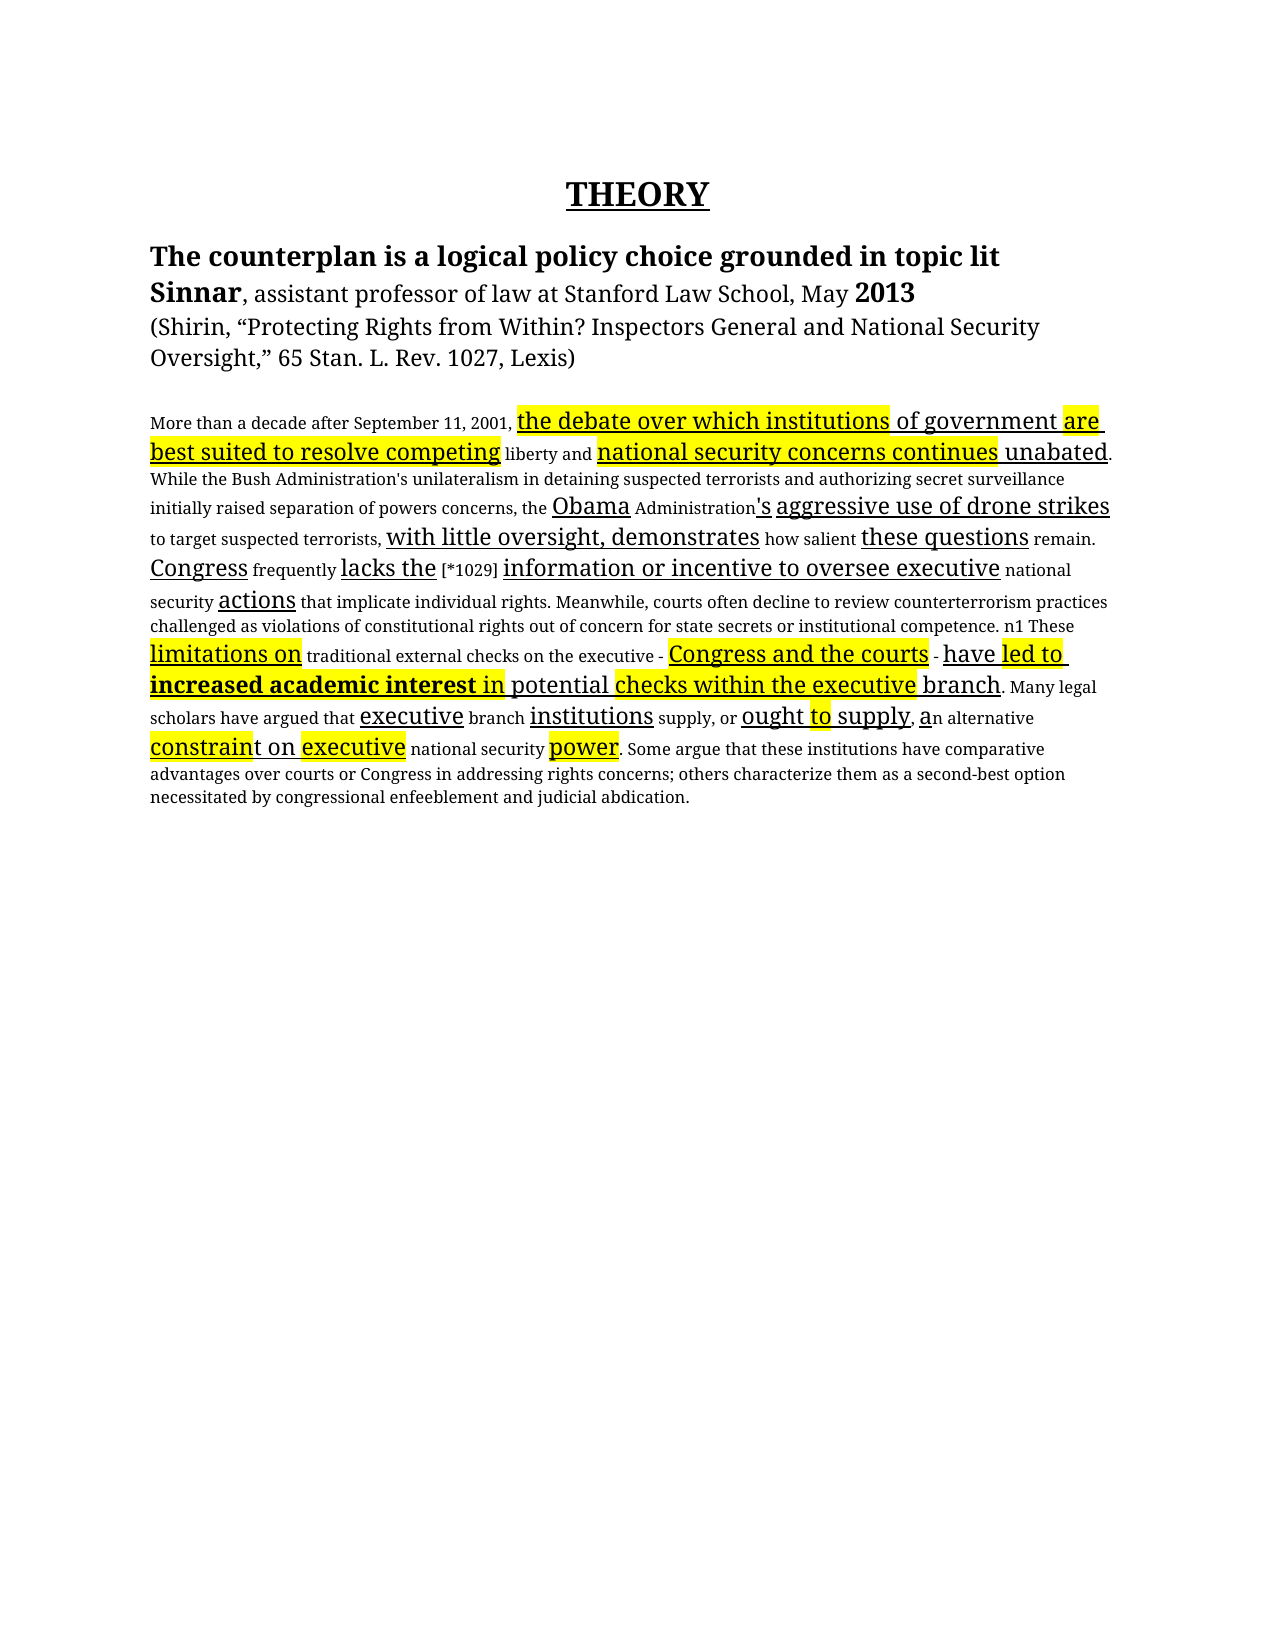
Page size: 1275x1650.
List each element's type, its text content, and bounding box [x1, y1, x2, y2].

text More than a decade after September 11, 2001, the debate over which institutions of government are best suited to resolve competing liberty and national security concerns continues unabated. While the Bush Administration's unilateralism in detaining suspected terrorists and authorizing secret surveillance initially raised separation of powers concerns, the Obama Administration's aggressive use of drone strikes to target suspected terrorists, with little oversight, demonstrates how salient these questions remain. Congress frequently lacks the [*1029] information or incentive to oversee executive national security actions that implicate individual rights. Meanwhile, courts often decline to review counterterrorism practices challenged as violations of constitutional rights out of concern for state secrets or institutional competence. n1 These limitations on traditional external checks on the executive - Congress and the courts - have led to increased academic interest in potential checks within the executive branch. Many legal scholars have argued that executive branch institutions supply, or ought to supply, an alternative constraint on executive national security power. Some argue that these institutions have comparative advantages over courts or Congress in addressing rights concerns; others characterize them as a second-best option necessitated by congressional enfeeblement and judicial abdication. [150, 404, 1125, 808]
text Sinnar, assistant professor of law at Stanford Law School, May 2013 [150, 274, 1125, 311]
text (Shirin, “Protecting Rights from Within? Inspectors General and National Security Oversight,” 65 Stan. L. Rev. 1027, Lexis) [150, 311, 1125, 373]
subtitle theory [150, 171, 1125, 216]
subtitle The counterplan is a logical policy choice grounded in topic lit [150, 237, 1125, 274]
